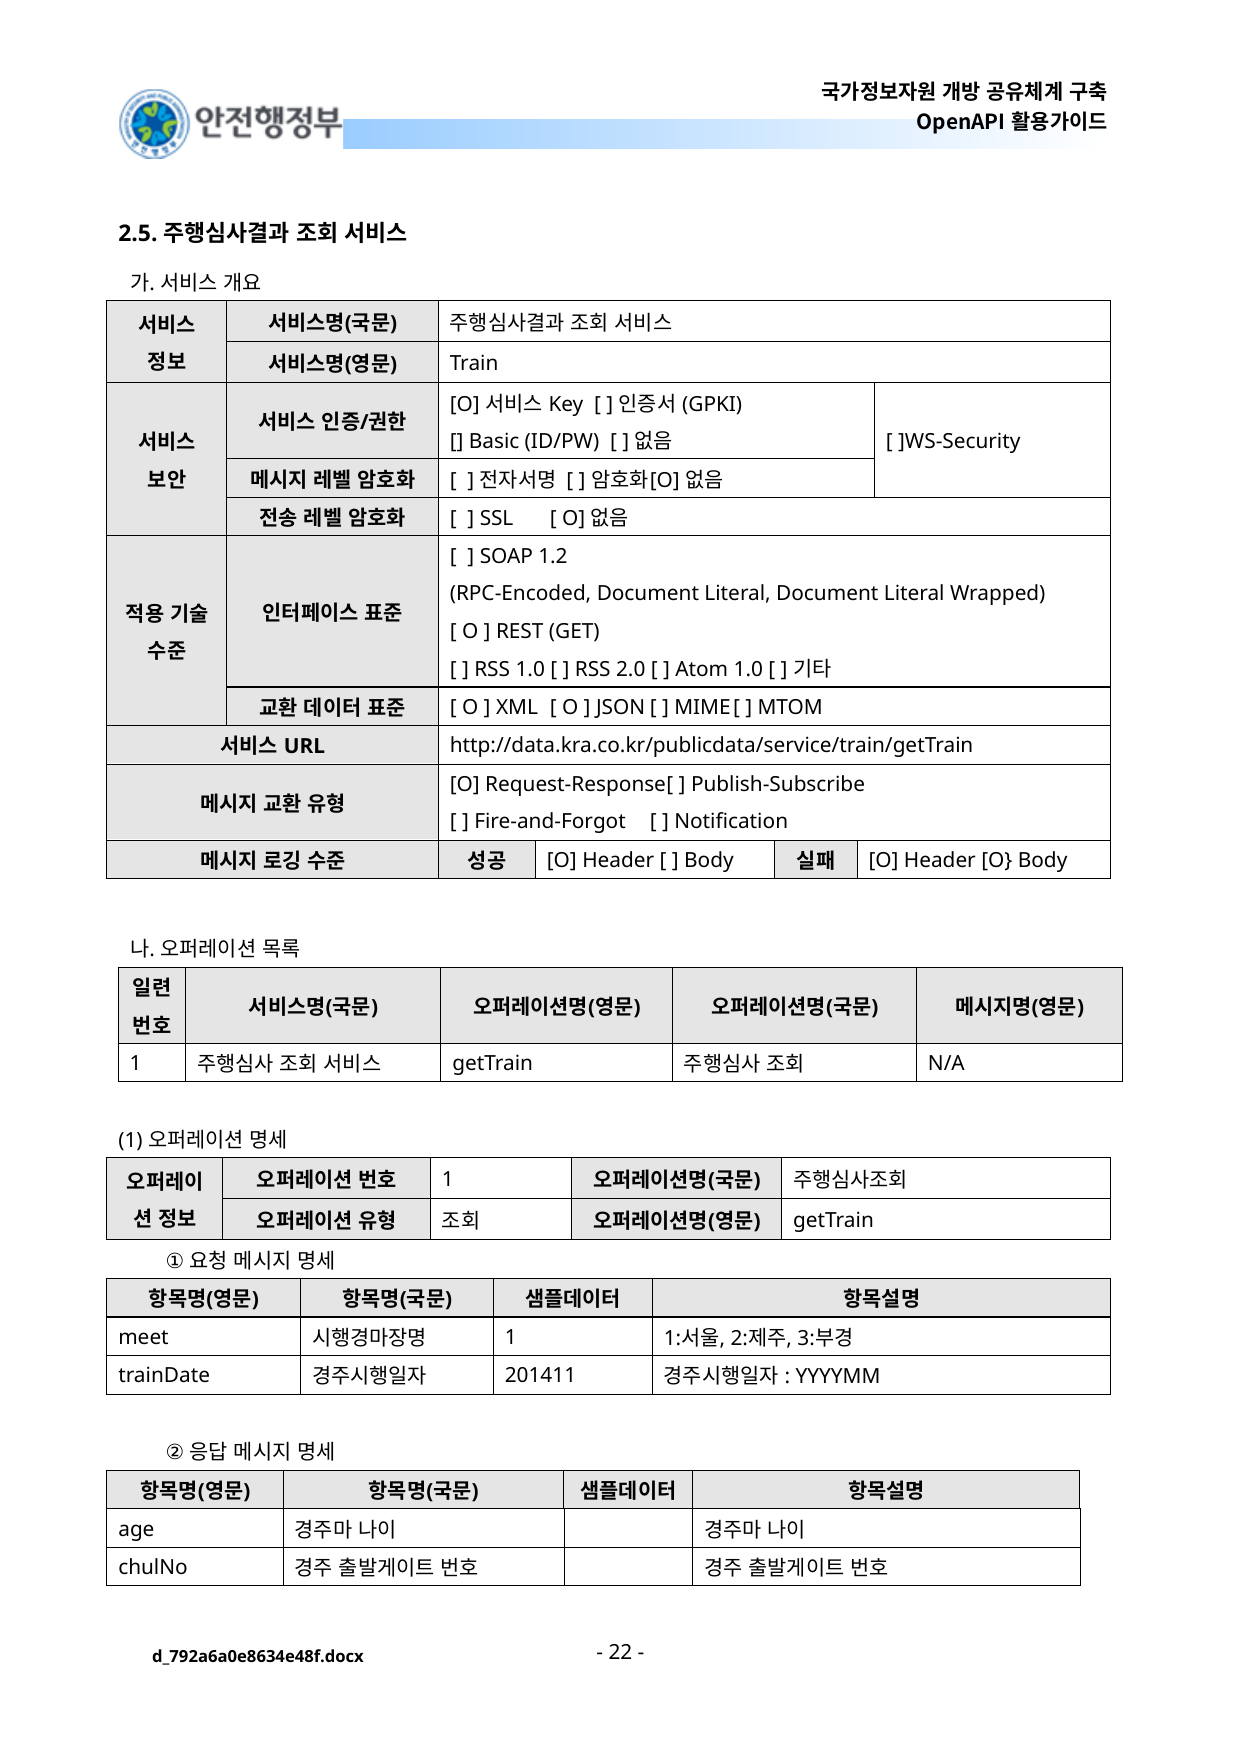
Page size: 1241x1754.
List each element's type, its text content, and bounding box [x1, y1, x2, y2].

table_header 항목명(국문) [301, 1279, 493, 1316]
table_header 샘플데이터 [564, 1471, 692, 1508]
table_cell http://data.kra.co.kr/publicdata/service/train/getTrain [439, 726, 1110, 763]
table_cell [ ] SSL [ O] 없음 [439, 498, 1110, 535]
table_cell 경주시행일자 : YYYYMM [653, 1356, 1110, 1393]
table_header 주행심사결과 조회 서비스 [439, 301, 1110, 341]
table_cell N/A [917, 1044, 1122, 1081]
table_header 오퍼레이션 정보 [107, 1158, 222, 1239]
table_cell 서비스 URL [107, 726, 438, 763]
table_cell 201411 [494, 1356, 652, 1393]
table_header 메시지명(영문) [917, 968, 1122, 1043]
table_header 서비스명(국문) [186, 968, 440, 1043]
table_cell 경주 출발게이트 번호 [693, 1548, 1080, 1585]
table_header 항목명(영문) [107, 1471, 283, 1508]
subtitle 응답 메시지 명세 [165, 1432, 1122, 1469]
table_cell [O] Header [O} Body [858, 841, 1110, 878]
table_cell 성공 [439, 841, 535, 878]
table_header 항목설명 [693, 1471, 1079, 1508]
table_header 항목설명 [653, 1279, 1110, 1316]
table_cell age [107, 1509, 283, 1547]
picture [118, 88, 344, 159]
table_cell 전송 레벨 암호화 [227, 498, 438, 535]
table_cell 실패 [775, 841, 857, 878]
table_cell 경주마 나이 [693, 1509, 1080, 1547]
table_cell [O] Request-Response [ ] Publish-Subscribe [ ] Fire-and-Forgot [ ] Notification [439, 765, 1110, 839]
table_cell 조회 [431, 1199, 571, 1239]
subtitle 오퍼레이션 목록 [130, 929, 1122, 967]
table_cell 메시지 로깅 수준 [107, 841, 438, 878]
table_cell [ ]WS-Security [875, 383, 1110, 497]
table_header 서비스 정보 [107, 301, 226, 382]
table_cell [O] 서비스 Key [ ] 인증서 (GPKI) [] Basic (ID/PW) [ ] 없음 [439, 383, 874, 458]
table_cell 인터페이스 표준 [227, 536, 438, 686]
table_header 주행심사조회 [782, 1158, 1110, 1198]
table_cell getTrain [441, 1044, 672, 1081]
table_cell 1 [119, 1044, 185, 1081]
table_header 오퍼레이션명(국문) [673, 968, 916, 1043]
table_cell 주행심사 조회 [673, 1044, 916, 1081]
table_cell 적용 기술 수준 [107, 536, 226, 725]
table_header 오퍼레이션 번호 [223, 1158, 430, 1198]
table_cell 서비스 보안 [107, 383, 226, 535]
table_cell 주행심사 조회 서비스 [186, 1044, 440, 1081]
table_cell 경주 출발게이트 번호 [284, 1548, 564, 1585]
subtitle 주행심사결과 조회 서비스 [118, 213, 1122, 250]
table_header 항목명(영문) [107, 1279, 300, 1316]
table_cell [ ] SOAP 1.2 (RPC-Encoded, Document Literal, Document Literal Wrapped) [ O ] REST (GET) [ ] RSS 1.0 [ ] RSS 2.0 [ ] Atom 1.0 [ ] 기타 [439, 536, 1110, 686]
table_cell [565, 1509, 692, 1547]
table_header 서비스명(국문) [227, 301, 438, 341]
table_cell [ ] 전자서명 [ ] 암호화 [O] 없음 [439, 459, 874, 497]
table_cell 오퍼레이션 유형 [223, 1199, 430, 1239]
table_cell 경주마 나이 [284, 1509, 564, 1547]
table_cell [565, 1548, 692, 1585]
table_cell 시행경마장명 [301, 1318, 493, 1355]
table_cell 메시지 교환 유형 [107, 765, 438, 839]
table_cell chulNo [107, 1548, 283, 1585]
table_cell 메시지 레벨 암호화 [227, 459, 438, 497]
table_cell getTrain [782, 1199, 1110, 1239]
table_header 일련번호 [119, 968, 185, 1043]
table_header 오퍼레이션명(영문) [441, 968, 672, 1043]
table_cell 경주시행일자 [301, 1356, 493, 1393]
table_cell [ O ] XML [ O ] JSON [ ] MIME [ ] MTOM [439, 688, 1110, 725]
table_cell 교환 데이터 표준 [227, 688, 438, 725]
table_header 오퍼레이션명(국문) [572, 1158, 781, 1198]
table_header 샘플데이터 [494, 1279, 652, 1316]
subtitle 오퍼레이션 명세 [118, 1120, 1122, 1157]
table_cell meet [107, 1318, 300, 1355]
table_cell trainDate [107, 1356, 300, 1393]
table_header 항목명(국문) [284, 1471, 563, 1508]
subtitle 요청 메시지 명세 [165, 1240, 1122, 1278]
table_cell Train [439, 342, 1110, 382]
table_cell 1:서울, 2:제주, 3:부경 [653, 1318, 1110, 1355]
table_cell [O] Header [ ] Body [536, 841, 774, 878]
table_cell 오퍼레이션명(영문) [572, 1199, 781, 1239]
table_cell 1 [494, 1318, 652, 1355]
table_cell 서비스 인증/권한 [227, 383, 438, 458]
table_header 1 [431, 1158, 571, 1198]
table_cell 서비스명(영문) [227, 342, 438, 382]
subtitle 서비스 개요 [130, 263, 1122, 300]
